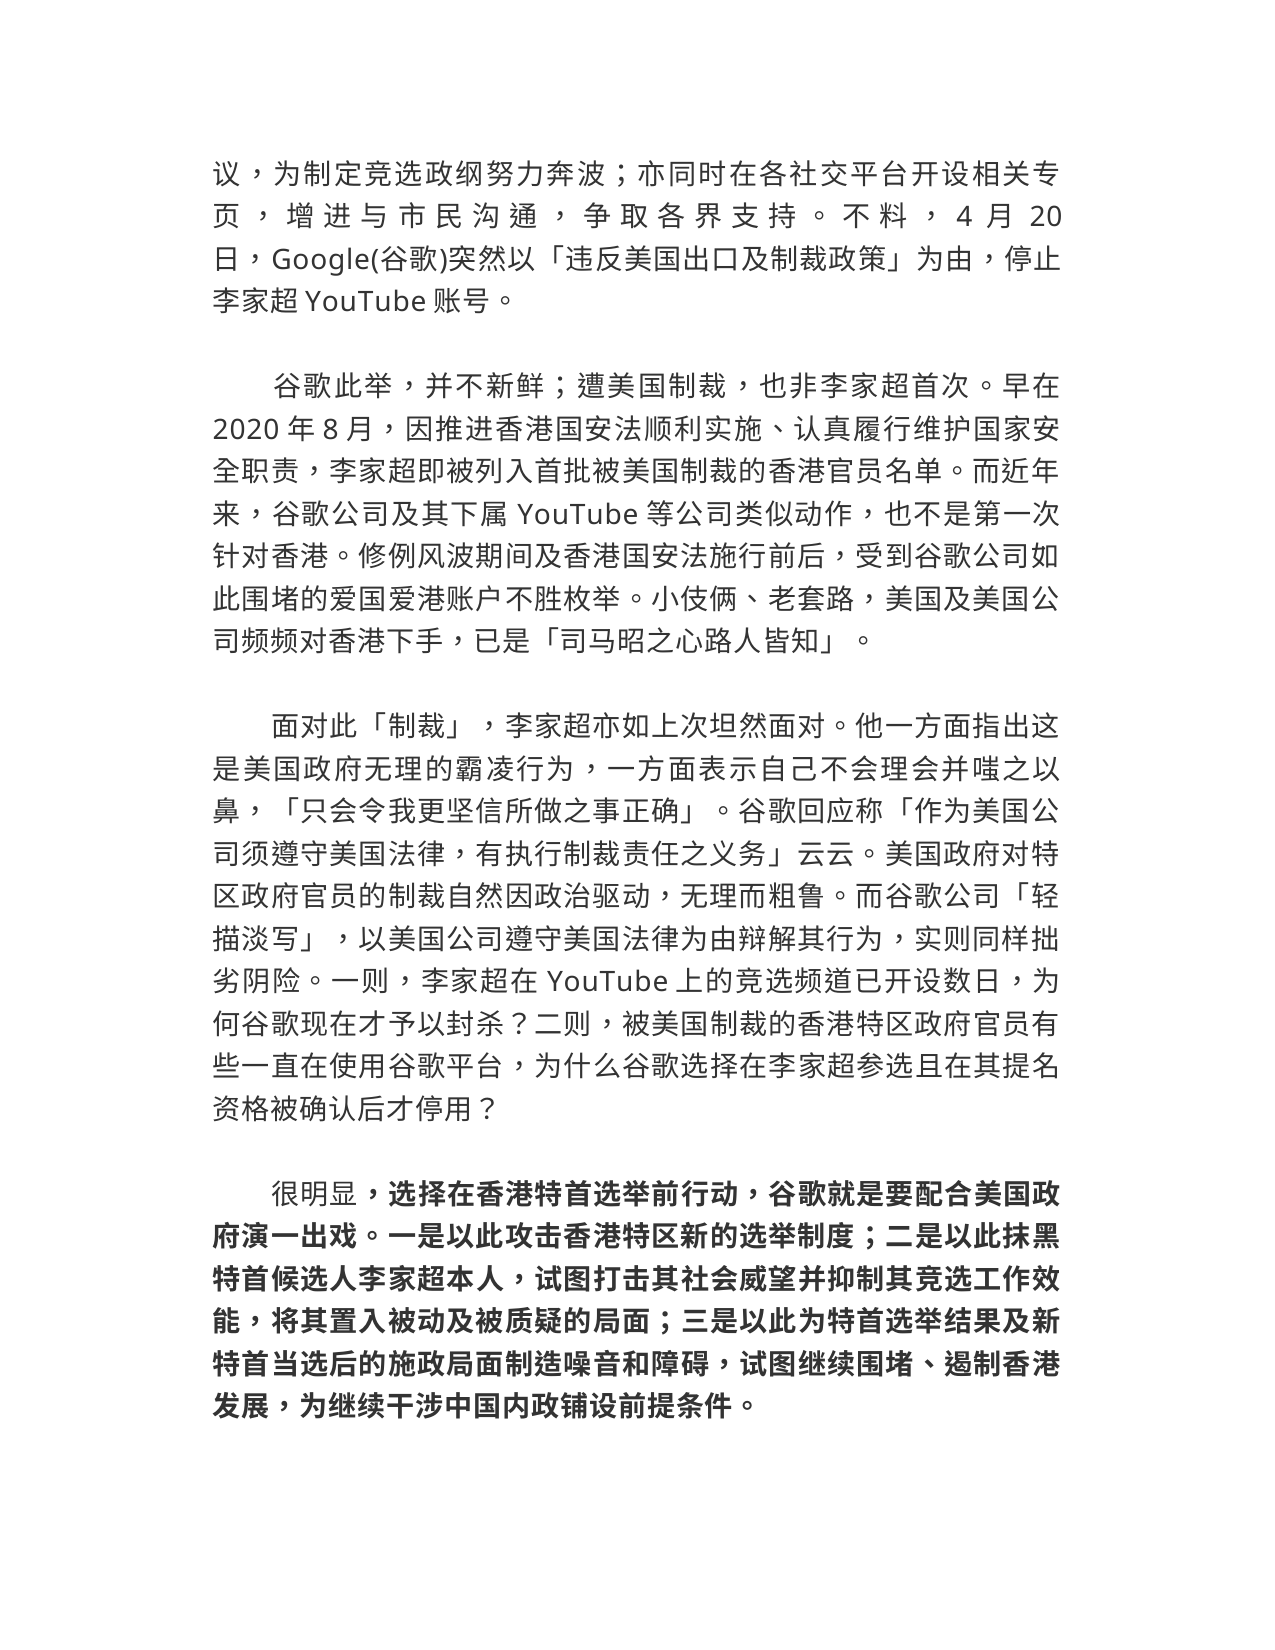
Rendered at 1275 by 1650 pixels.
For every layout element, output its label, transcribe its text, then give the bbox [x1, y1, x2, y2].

text 面对此「制裁」，李家超亦如上次坦然面对。他一方面指出这是美国政府无理的霸凌行为，一方面表示自己不会理会并嗤之以鼻，「只会令我更坚信所做之事正确」。谷歌回应称「作为美国公司须遵守美国法律，有执行制裁责任之义务」云云。美国政府对特区政府官员的制裁自然因政治驱动，无理而粗鲁。而谷歌公司「轻描淡写」，以美国公司遵守美国法律为由辩解其行为，实则同样拙劣阴险。一则，李家超在YouTube上的竞选频道已开设数日，为何谷歌现在才予以封杀？二则，被美国制裁的香港特区政府官员有些一直在使用谷歌平台，为什么谷歌选择在李家超参选且在其提名资格被确认后才停用？ [212, 702, 1062, 1127]
text 很明显，选择在香港特首选举前行动，谷歌就是要配合美国政府演一出戏。一是以此攻击香港特区新的选举制度；二是以此抹黑特首候选人李家超本人，试图打击其社会威望并抑制其竞选工作效能，将其置入被动及被质疑的局面；三是以此为特首选举结果及新特首当选后的施政局面制造噪音和障碍，试图继续围堵、遏制香港发展，为继续干涉中国内政铺设前提条件。 [212, 1170, 1062, 1425]
text 谷歌此举，并不新鲜；遭美国制裁，也非李家超首次。早在2020年8月，因推进香港国安法顺利实施、认真履行维护国家安全职责，李家超即被列入首批被美国制裁的香港官员名单。而近年来，谷歌公司及其下属YouTube等公司类似动作，也不是第一次针对香港。修例风波期间及香港国安法施行前后，受到谷歌公司如此围堵的爱国爱港账户不胜枚举。小伎俩、老套路，美国及美国公司频频对香港下手，已是「司马昭之心路人皆知」。 [212, 362, 1062, 660]
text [212, 150, 1062, 320]
